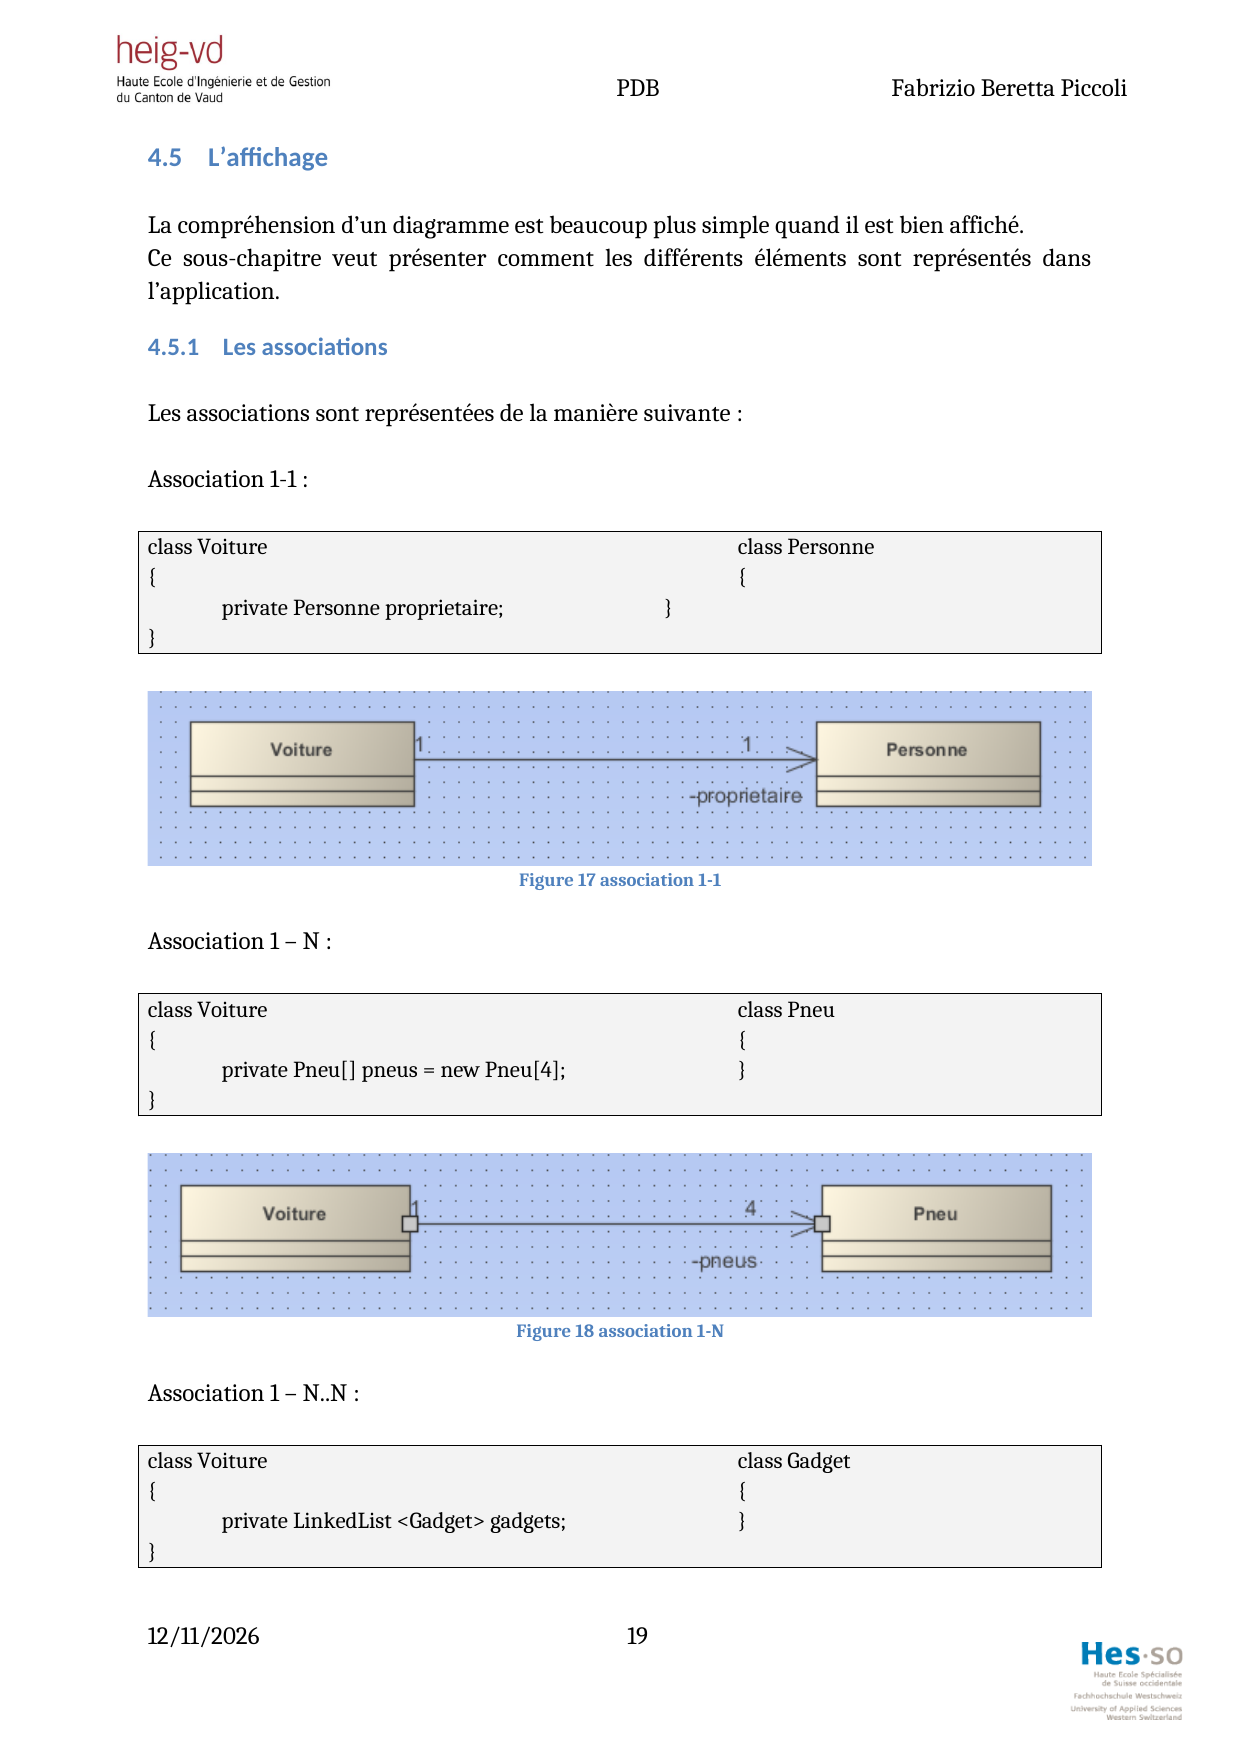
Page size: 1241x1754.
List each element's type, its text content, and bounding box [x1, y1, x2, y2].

text Figure 17 association 1-1 [148, 869, 1092, 891]
text } [139, 1084, 1101, 1115]
text } [139, 621, 1101, 653]
subtitle Les associations [148, 331, 1092, 361]
text class Voiture class Pneu [139, 994, 1101, 1023]
text private Personne proprietaire; } [139, 591, 1101, 621]
text { { [139, 561, 1101, 591]
text private LinkedList <Gadget> gadgets; } [139, 1505, 1101, 1534]
text class Voiture class Gadget [139, 1446, 1101, 1474]
text Association 1-1 : [148, 465, 1092, 493]
text private Pneu[] pneus = new Pneu[4]; } [139, 1054, 1101, 1083]
picture [1032, 1642, 1183, 1720]
text Les associations sont représentées de la manière suivante : [148, 399, 1092, 427]
picture [1089, 1642, 1095, 1650]
picture [147, 1153, 1092, 1317]
text La compréhension d’un diagramme est beaucoup plus simple quand il est bien affiché. [148, 211, 1092, 239]
picture [147, 691, 1092, 866]
text { { [139, 1475, 1101, 1504]
text Ce sous-chapitre veut présenter comment les différents éléments sont représentés dans l’application. [148, 244, 1092, 306]
text Figure 18 association 1-N [148, 1321, 1092, 1342]
subtitle L’affichage [148, 140, 1092, 173]
text { { [139, 1023, 1101, 1053]
picture [110, 27, 335, 111]
text Association 1 – N : [148, 927, 1092, 956]
text } [139, 1535, 1101, 1567]
text Association 1 – N..N : [148, 1379, 1092, 1407]
text class Voiture class Personne [139, 532, 1101, 560]
